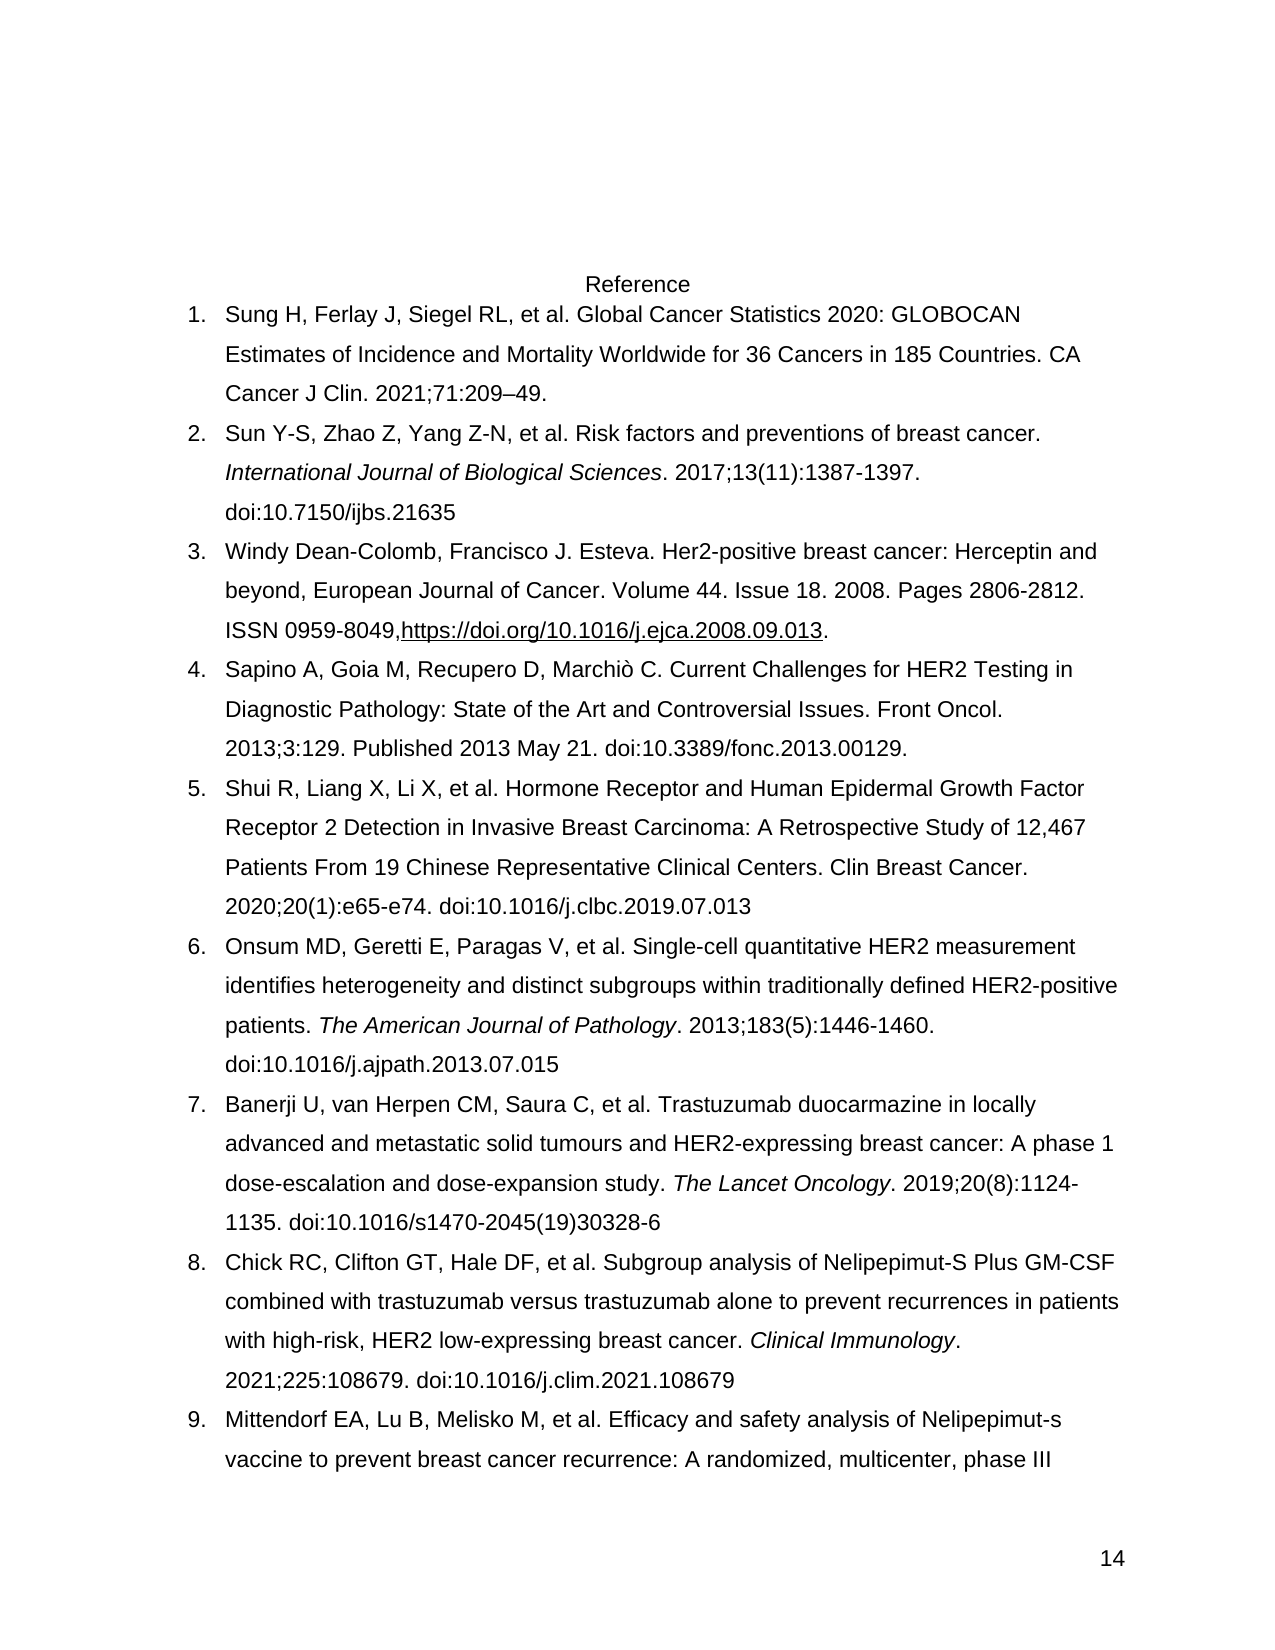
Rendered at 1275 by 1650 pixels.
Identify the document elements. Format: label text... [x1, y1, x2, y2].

list Sun Y-S, Zhao Z, Yang Z-N, et al. Risk factors and preventions of breast cancer. International Journal of Biological Sciences. 2017;13(11):1387-1397. doi:10.7150/ijbs.21635 [187, 419, 1125, 525]
list Sapino A, Goia M, Recupero D, Marchiò C. Current Challenges for HER2 Testing in Diagnostic Pathology: State of the Art and Controversial Issues. Front Oncol. 2013;3:129. Published 2013 May 21. doi:10.3389/fonc.2013.00129. [187, 656, 1125, 762]
list Windy Dean-Colomb, Francisco J. Esteva. Her2-positive breast cancer: Herceptin and beyond, European Journal of Cancer. Volume 44. Issue 18. 2008. Pages 2806-2812. ISSN 0959-8049,https://doi.org/10.1016/j.ejca.2008.09.013. [187, 538, 1125, 643]
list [187, 1406, 1125, 1472]
list Sung H, Ferlay J, Siegel RL, et al. Global Cancer Statistics 2020: GLOBOCAN Estimates of Incidence and Mortality Worldwide for 36 Cancers in 185 Countries. CA Cancer J Clin. 2021;71:209–49. [187, 301, 1125, 406]
text Reference [150, 271, 1125, 297]
list Onsum MD, Geretti E, Paragas V, et al. Single-cell quantitative HER2 measurement identifies heterogeneity and distinct subgroups within traditionally defined HER2-positive patients. The American Journal of Pathology. 2013;183(5):1446-1460. doi:10.1016/j.ajpath.2013.07.015 [187, 933, 1125, 1077]
list Banerji U, van Herpen CM, Saura C, et al. Trastuzumab duocarmazine in locally advanced and metastatic solid tumours and HER2-expressing breast cancer: A phase 1 dose-escalation and dose-expansion study. The Lancet Oncology. 2019;20(8):1124-1135. doi:10.1016/s1470-2045(19)30328-6 [187, 1091, 1125, 1235]
list Shui R, Liang X, Li X, et al. Hormone Receptor and Human Epidermal Growth Factor Receptor 2 Detection in Invasive Breast Carcinoma: A Retrospective Study of 12,467 Patients From 19 Chinese Representative Clinical Centers. Clin Breast Cancer. 2020;20(1):e65-e74. doi:10.1016/j.clbc.2019.07.013 [187, 775, 1125, 919]
list Chick RC, Clifton GT, Hale DF, et al. Subgroup analysis of Nelipepimut-S Plus GM-CSF combined with trastuzumab versus trastuzumab alone to prevent recurrences in patients with high-risk, HER2 low-expressing breast cancer. Clinical Immunology. 2021;225:108679. doi:10.1016/j.clim.2021.108679 [187, 1248, 1125, 1393]
